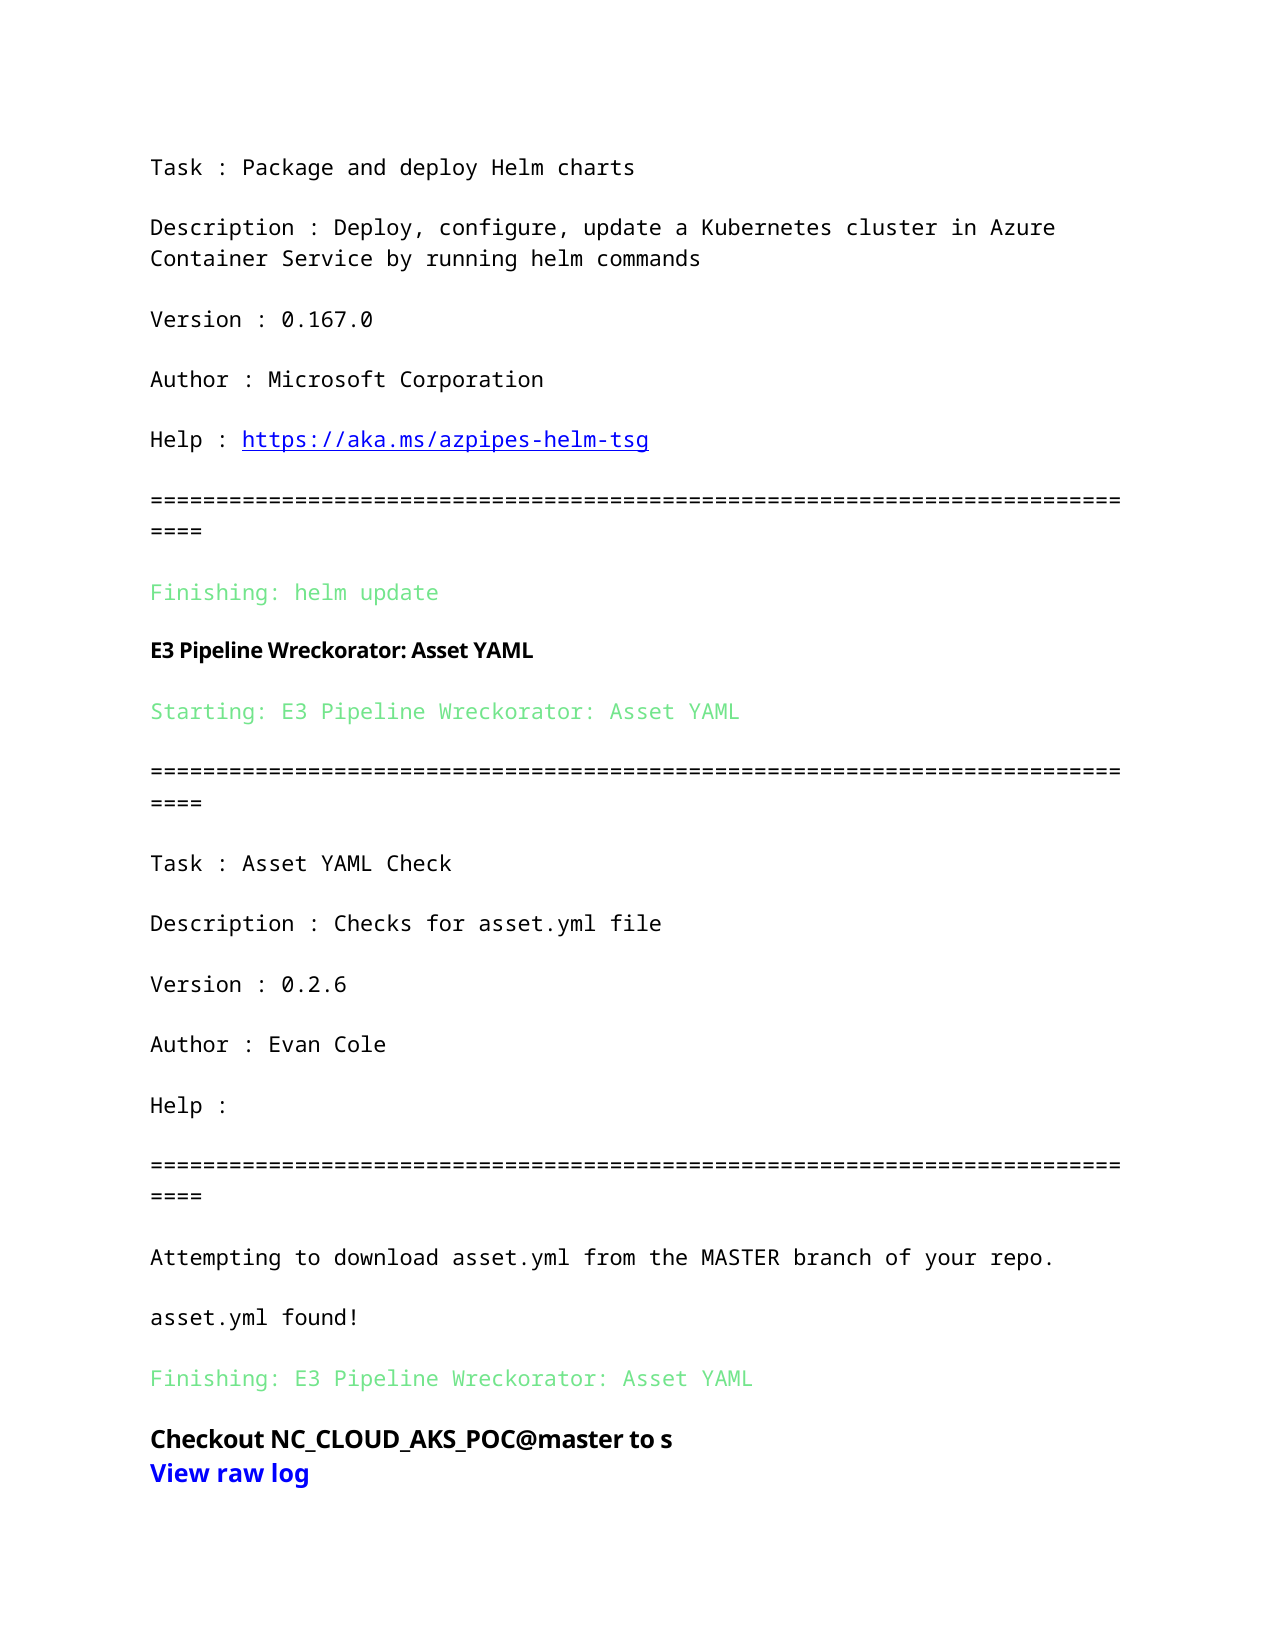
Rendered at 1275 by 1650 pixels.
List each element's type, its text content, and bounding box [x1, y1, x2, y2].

text Starting: E3 Pipeline Wreckorator: Asset YAML [150, 694, 1125, 726]
text Author : Evan Cole [150, 1028, 1125, 1059]
text asset.yml found! [150, 1301, 1125, 1332]
text Help : https://aka.ms/azpipes-helm-tsg [150, 423, 1125, 454]
text Attempting to download asset.yml from the MASTER branch of your repo. [150, 1240, 1125, 1271]
text Task : Asset YAML Check [150, 846, 1125, 878]
text Help : [150, 1088, 1125, 1119]
text Finishing: E3 Pipeline Wreckorator: Asset YAML [150, 1361, 1125, 1392]
text Checkout NC_CLOUD_AKS_POC@master to s [150, 1421, 1125, 1456]
text Description : Deploy, configure, update a Kubernetes cluster in Azure Container Service by running helm commands [150, 210, 1125, 273]
text ============================================================================== [150, 1148, 1125, 1211]
text ============================================================================== [150, 483, 1125, 546]
text E3 Pipeline Wreckorator: Asset YAML [150, 635, 1125, 665]
text View raw log [150, 1456, 1125, 1489]
text Version : 0.2.6 [150, 967, 1125, 998]
text ============================================================================== [150, 755, 1125, 817]
text Version : 0.167.0 [150, 302, 1125, 333]
text Finishing: helm update [150, 575, 1125, 606]
text Author : Microsoft Corporation [150, 362, 1125, 394]
text Description : Checks for asset.yml file [150, 907, 1125, 938]
text Task : Package and deploy Helm charts [150, 150, 1125, 181]
